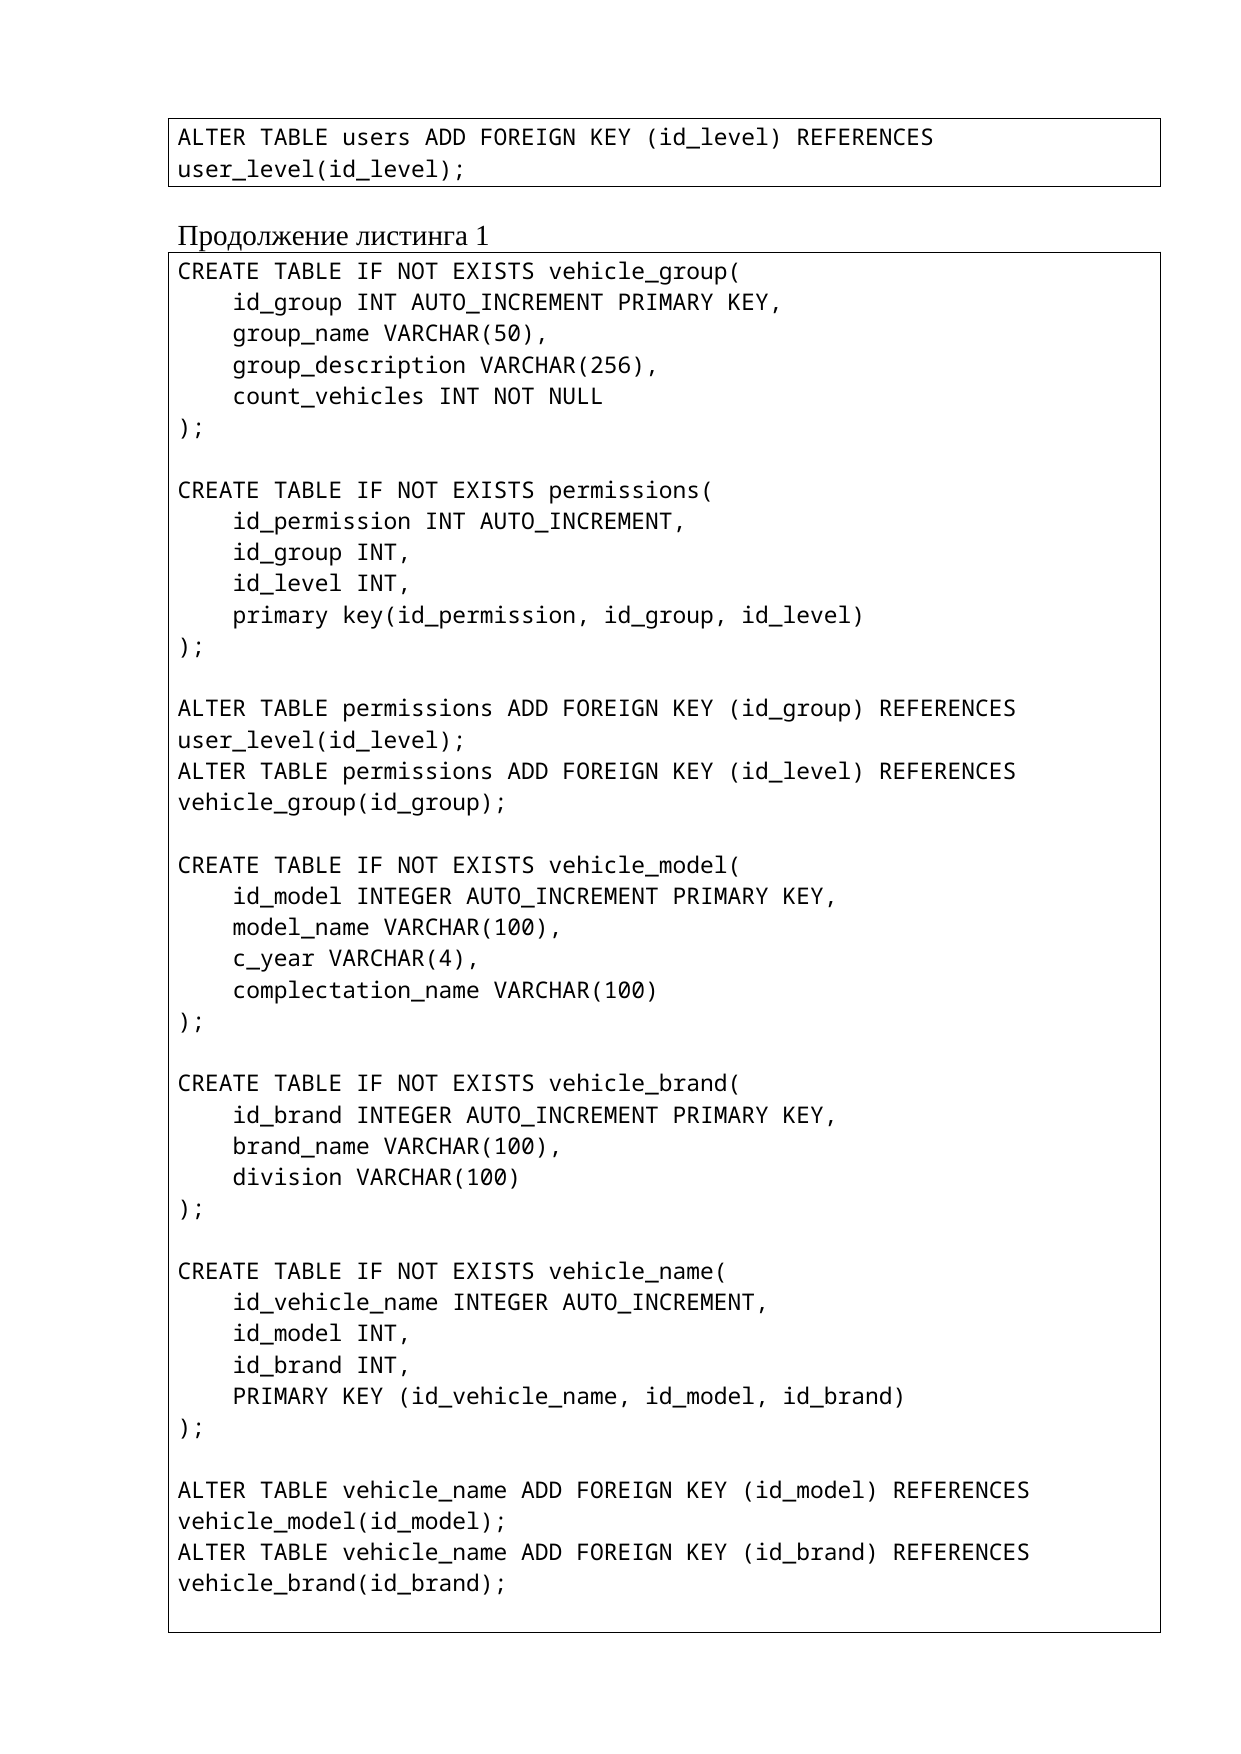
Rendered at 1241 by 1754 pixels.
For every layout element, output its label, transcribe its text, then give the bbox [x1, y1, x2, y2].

text primary key(id_permission, id_group, id_level) [177, 598, 1152, 630]
text group_name VARCHAR(50), [177, 317, 1152, 348]
text ALTER TABLE permissions ADD FOREIGN KEY (id_group) REFERENCES user_level(id_level); [177, 692, 1152, 755]
text c_year VARCHAR(4), [177, 942, 1152, 973]
text id_permission INT AUTO_INCREMENT, [177, 505, 1152, 536]
text complectation_name VARCHAR(100) [177, 973, 1152, 1005]
text id_model INTEGER AUTO_INCREMENT PRIMARY KEY, [177, 880, 1152, 911]
text id_level INT, [177, 567, 1152, 598]
text CREATE TABLE IF NOT EXISTS permissions( [177, 473, 1152, 505]
text ALTER TABLE vehicle_name ADD FOREIGN KEY (id_brand) REFERENCES vehicle_brand(id_brand); [177, 1536, 1152, 1598]
text brand_name VARCHAR(100), [177, 1130, 1152, 1161]
text division VARCHAR(100) [177, 1161, 1152, 1192]
text count_vehicles INT NOT NULL [177, 380, 1152, 411]
text ALTER TABLE permissions ADD FOREIGN KEY (id_level) REFERENCES vehicle_group(id_group); [177, 755, 1152, 817]
text CREATE TABLE IF NOT EXISTS vehicle_brand( [177, 1067, 1152, 1098]
text ); [177, 630, 1152, 661]
text CREATE TABLE IF NOT EXISTS vehicle_group( [169, 253, 1160, 286]
text ALTER TABLE users ADD FOREIGN KEY (id_level) REFERENCES user_level(id_level); [169, 119, 1160, 186]
text model_name VARCHAR(100), [177, 911, 1152, 942]
text id_group INT AUTO_INCREMENT PRIMARY KEY, [177, 286, 1152, 317]
text id_vehicle_name INTEGER AUTO_INCREMENT, [177, 1286, 1152, 1317]
text ); [177, 411, 1152, 442]
text id_brand INT, [177, 1348, 1152, 1380]
text CREATE TABLE IF NOT EXISTS vehicle_name( [177, 1255, 1152, 1286]
text ); [177, 1005, 1152, 1036]
text id_brand INTEGER AUTO_INCREMENT PRIMARY KEY, [177, 1098, 1152, 1130]
text ALTER TABLE vehicle_name ADD FOREIGN KEY (id_model) REFERENCES vehicle_model(id_model); [177, 1473, 1152, 1536]
text ); [177, 1192, 1152, 1223]
text id_model INT, [177, 1317, 1152, 1348]
text CREATE TABLE IF NOT EXISTS vehicle_model( [177, 848, 1152, 880]
text PRIMARY KEY (id_vehicle_name, id_model, id_brand) [177, 1380, 1152, 1411]
text group_description VARCHAR(256), [177, 348, 1152, 380]
text id_group INT, [177, 536, 1152, 567]
text ); [177, 1411, 1152, 1442]
text Продолжение листинга 1 [177, 218, 1152, 252]
